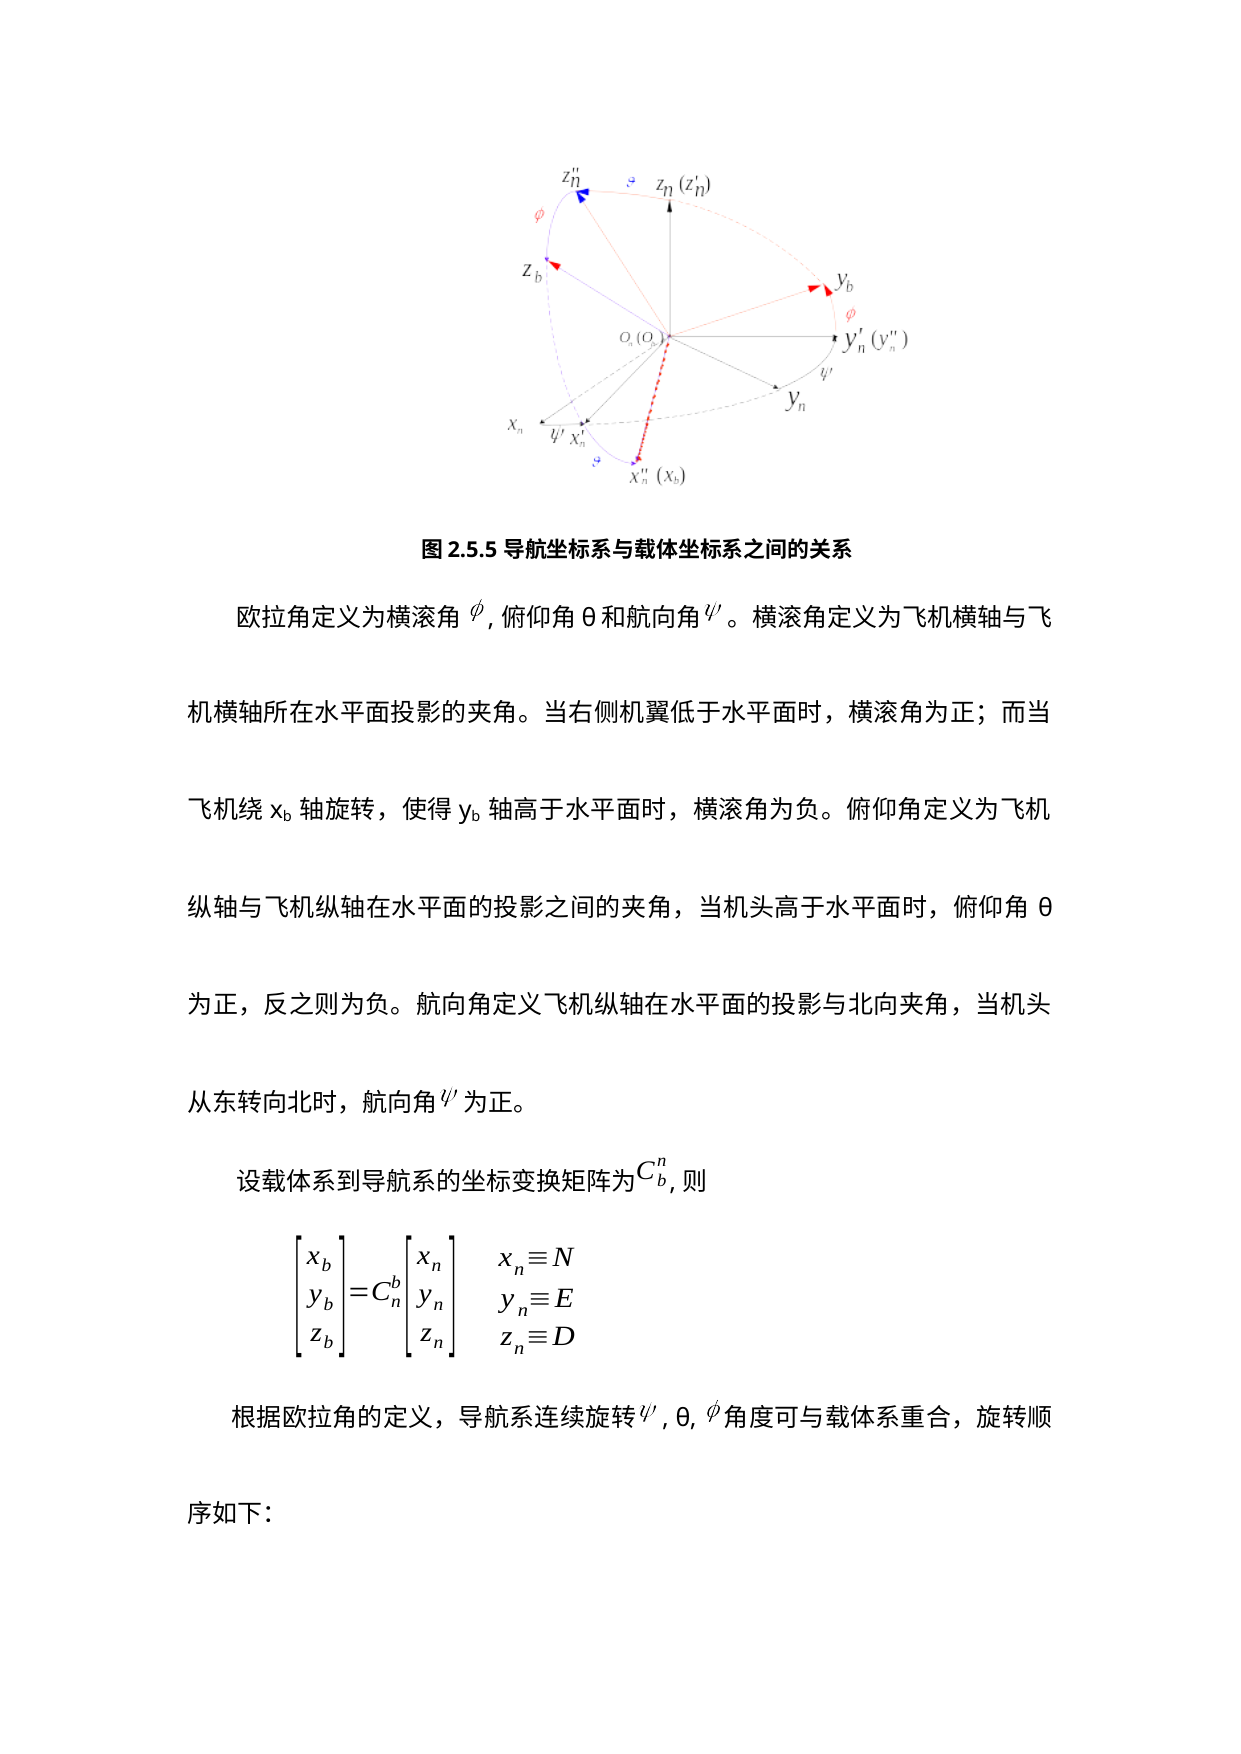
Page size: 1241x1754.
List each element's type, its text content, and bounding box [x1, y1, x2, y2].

text 根据欧拉角的定义，导航系连续旋转, θ, 角度可与载体系重合，旋转顺序如下： [187, 1381, 1053, 1544]
text 设载体系到导航系的坐标变换矩阵为, 则 [187, 1151, 1053, 1216]
text 欧拉角定义为横滚角 , 俯仰角 θ和航向角。横滚角定义为飞机横轴与飞机横轴所在水平面投影的夹角。当右侧机翼低于水平面时，横滚角为正；而当飞机绕xb 轴旋转，使得yb 轴高于水平面时，横滚角为负。俯仰角定义为飞机纵轴与飞机纵轴在水平面的投影之间的夹角，当机头高于水平面时，俯仰角θ为正，反之则为负。航向角定义飞机纵轴在水平面的投影与北向夹角，当机头从东转向北时，航向角为正。 [187, 580, 1053, 1133]
text 图 导航坐标系与载体坐标系之间的关系 [187, 532, 1053, 564]
